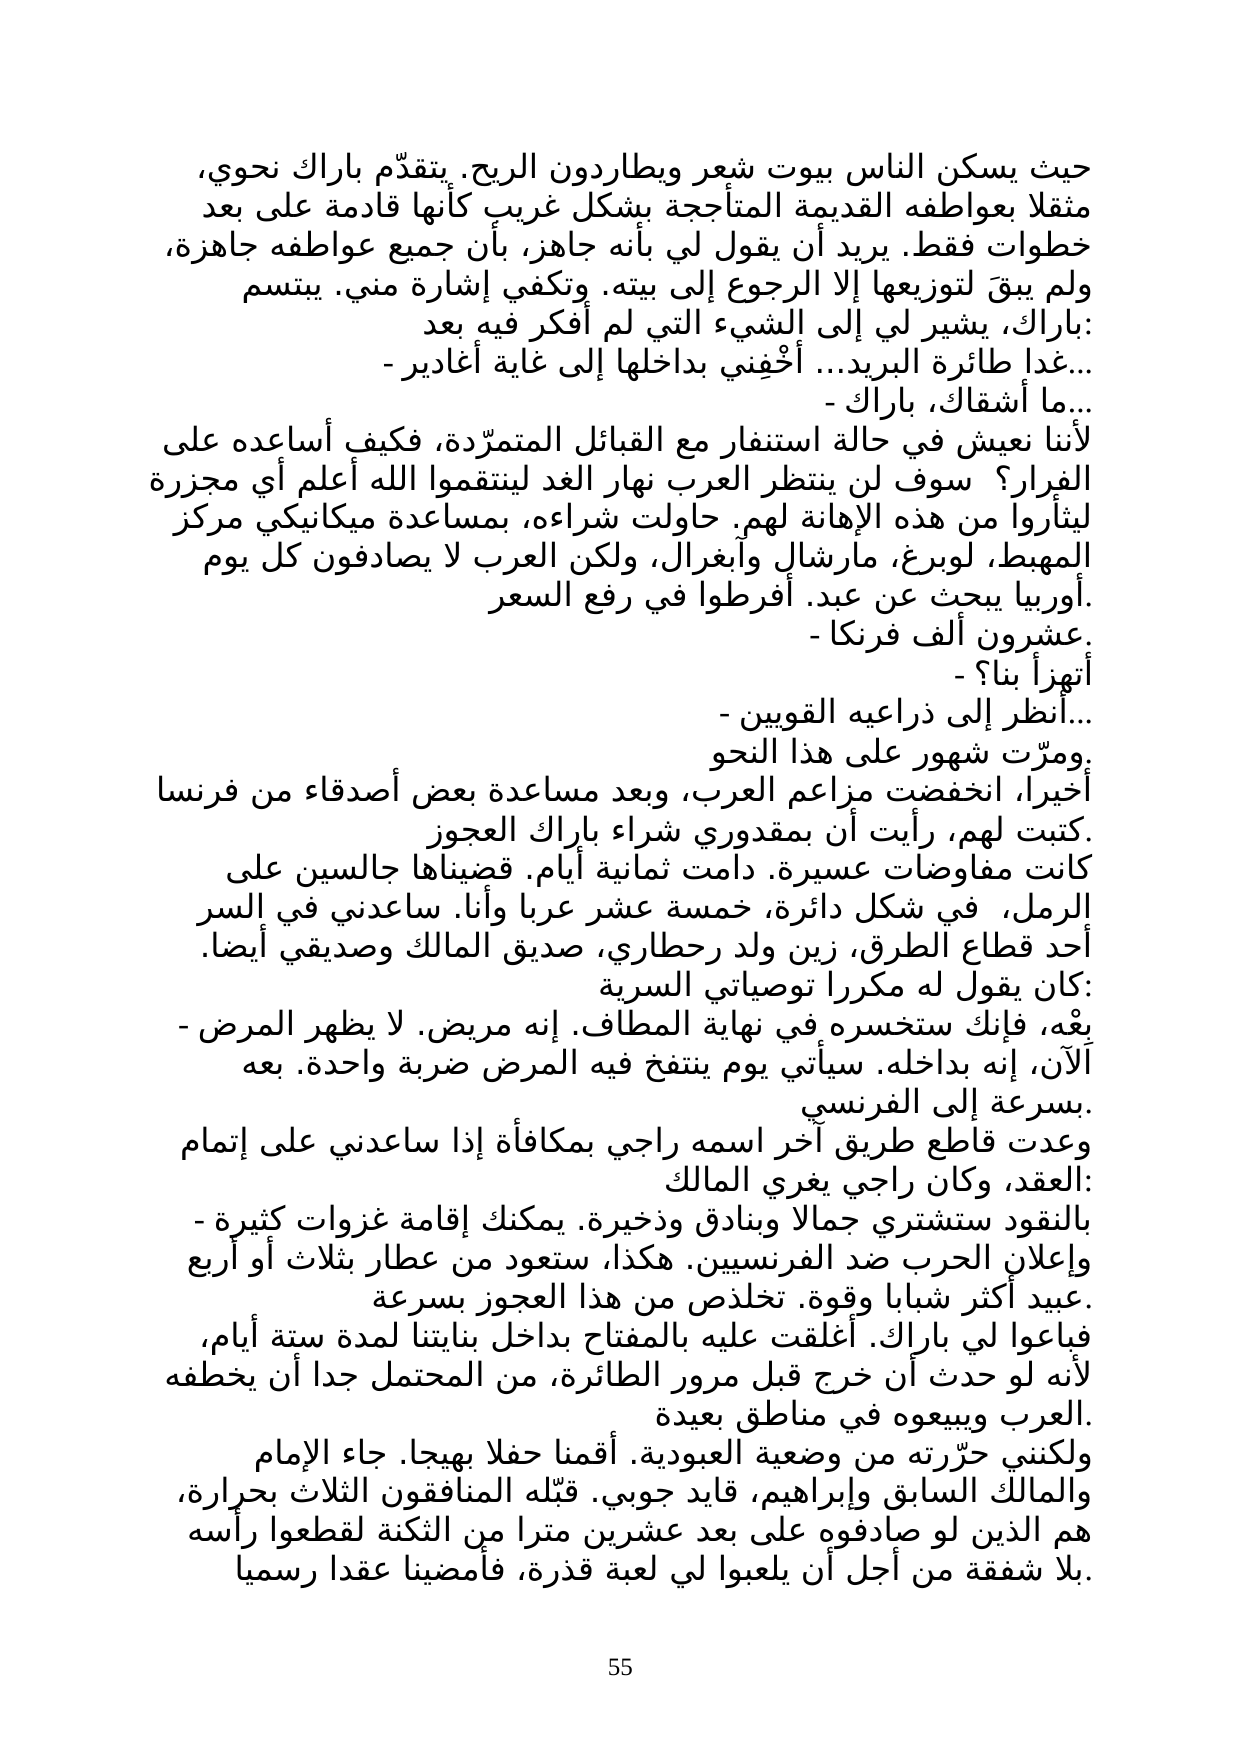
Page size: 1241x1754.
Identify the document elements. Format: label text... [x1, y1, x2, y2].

text ولكنني حرّرته من وضعية العبودية. أقمنا حفلا بهيجا. جاء الإمام والمالك السابق وإبراهيم، قايد جوبي. قبّله المنافقون الثلاث بحرارة، هم الذين لو صادفوه على بعد عشرين مترا من الثكنة لقطعوا رأسه بلا شفقة من أجل أن يلعبوا لي لعبة قذرة، فأمضينا عقدا رسميا. [148, 1433, 1093, 1589]
text - غدا طائرة البريد... أخْفِني بداخلها إلى غاية أغادير... [148, 342, 1093, 381]
text كانت مفاوضات عسيرة. دامت ثمانية أيام. قضيناها جالسين على الرمل، في شكل دائرة، خمسة عشر عربا وأنا. ساعدني في السر أحد قطاع الطرق، زين ولد رحطاري، صديق المالك وصديقي أيضا. كان يقول له مكررا توصياتي السرية: [148, 849, 1093, 1004]
text - بِعْه، فإنك ستخسره في نهاية المطاف. إنه مريض. لا يظهر المرض الآن، إنه بداخله. سيأتي يوم ينتفخ فيه المرض ضربة واحدة. بعه بسرعة إلى الفرنسي. [148, 1004, 1093, 1121]
text وعدت قاطع طريق آخر اسمه راجي بمكافأة إذا ساعدني على إتمام العقد، وكان راجي يغري المالك: [148, 1121, 1093, 1199]
text لأننا نعيش في حالة استنفار مع القبائل المتمرّدة، فكيف أساعده على الفرار؟ سوف لن ينتظر العرب نهار الغد لينتقموا الله أعلم أي مجزرة ليثأروا من هذه الإهانة لهم. حاولت شراءه، بمساعدة ميكانيكي مركز المهبط، لوبرغ، مارشال وآبغرال، ولكن العرب لا يصادفون كل يوم أوربيا يبحث عن عبد. أفرطوا في رفع السعر. [148, 420, 1093, 615]
text - عشرون ألف فرنكا. [148, 615, 1093, 654]
text ومرّت شهور على هذا النحو. [148, 732, 1093, 771]
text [148, 148, 1093, 342]
text فباعوا لي باراك. أغلقت عليه بالمفتاح بداخل بنايتنا لمدة ستة أيام، لأنه لو حدث أن خرج قبل مرور الطائرة، من المحتمل جدا أن يخطفه العرب ويبيعوه في مناطق بعيدة. [148, 1316, 1093, 1433]
text - أتهزأ بنا؟ [148, 654, 1093, 693]
text - بالنقود ستشتري جمالا وبنادق وذخيرة. يمكنك إقامة غزوات كثيرة وإعلان الحرب ضد الفرنسيين. هكذا، ستعود من عطار بثلاث أو أربع عبيد أكثر شبابا وقوة. تخلذص من هذا العجوز بسرعة. [148, 1199, 1093, 1316]
text - ما أشقاك، باراك... [148, 381, 1093, 420]
text - أنظر إلى ذراعيه القويين... [148, 693, 1093, 732]
text أخيرا، انخفضت مزاعم العرب، وبعد مساعدة بعض أصدقاء من فرنسا كتبت لهم، رأيت أن بمقدوري شراء باراك العجوز. [148, 771, 1093, 849]
